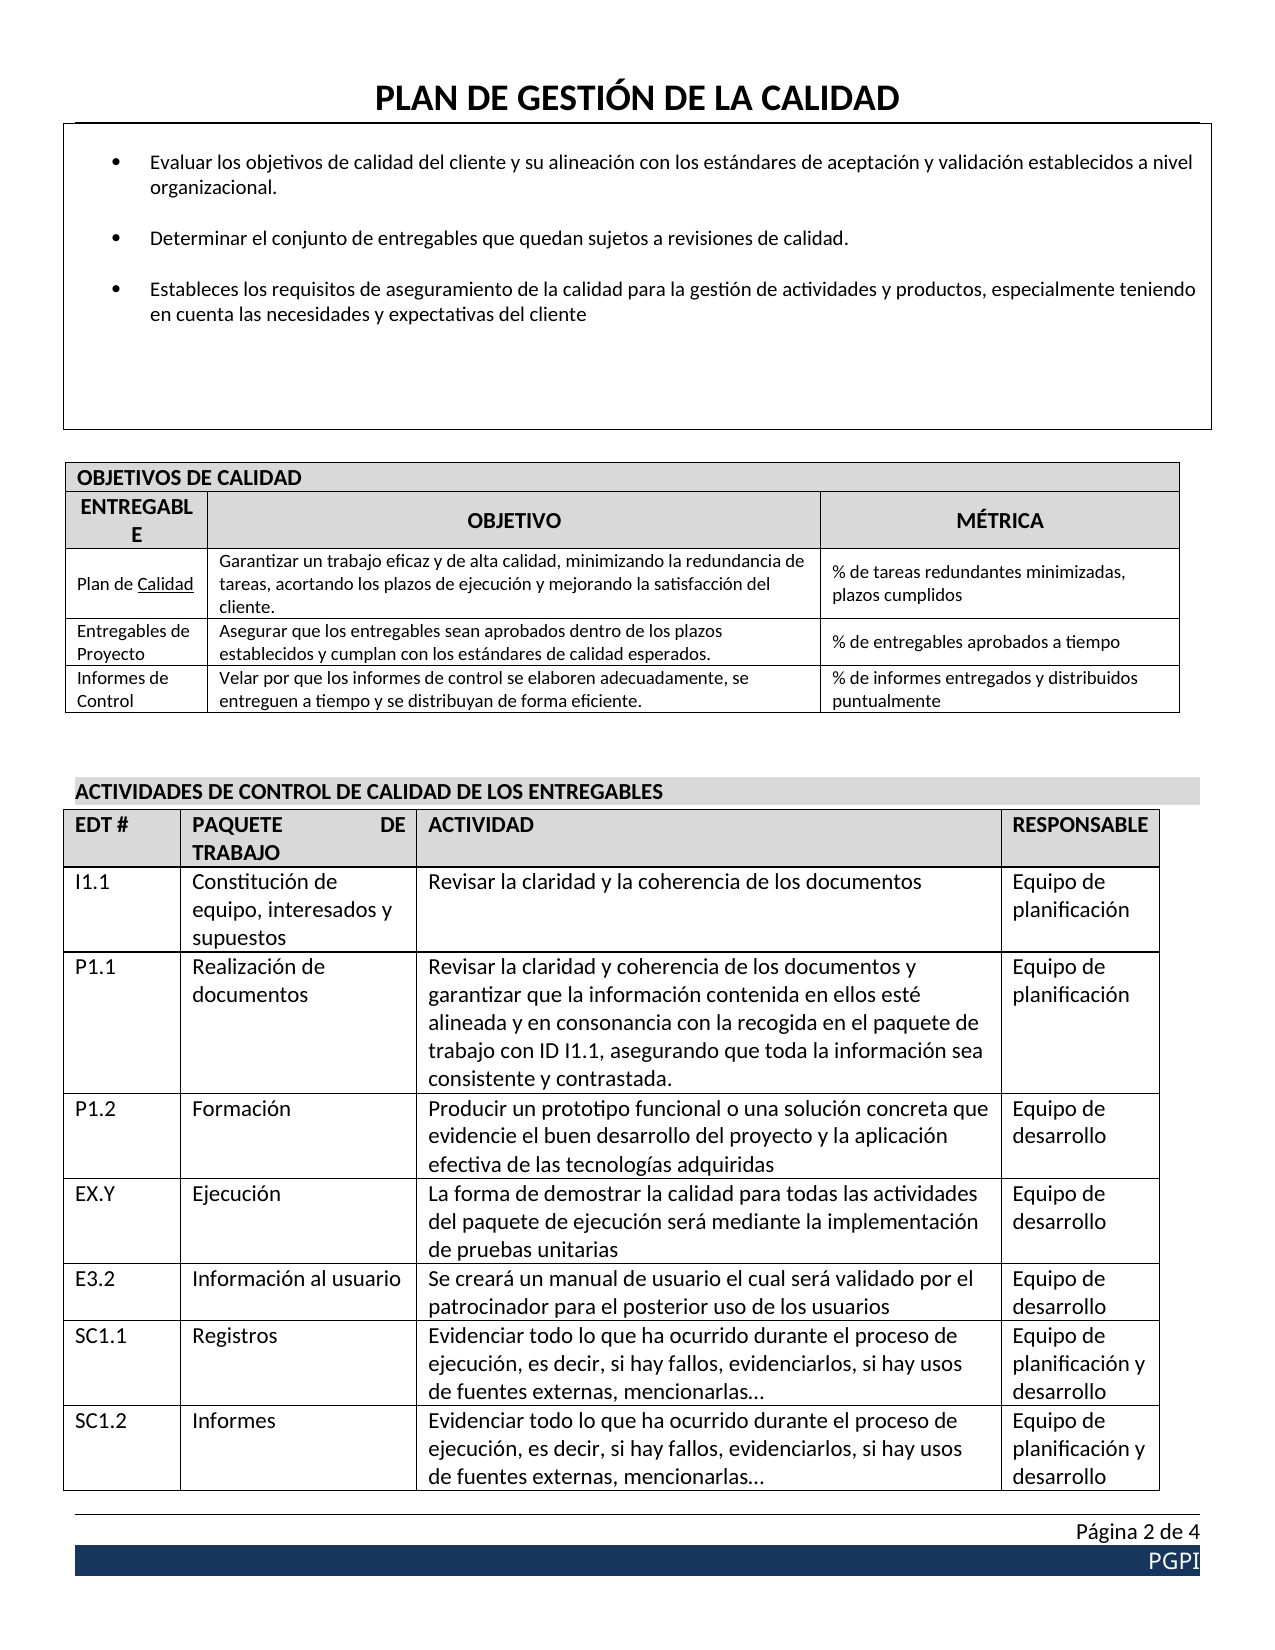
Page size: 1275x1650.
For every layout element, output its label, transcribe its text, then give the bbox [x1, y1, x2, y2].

table_cell Revisar la claridad y coherencia de los documentos y garantizar que la información contenida en ellos esté alineada y en consonancia con la recogida en el paquete de trabajo con ID I1.1, asegurando que toda la información sea consistente y contrastada. [417, 953, 1001, 1093]
table_cell Evidenciar todo lo que ha ocurrido durante el proceso de ejecución, es decir, si hay fallos, evidenciarlos, si hay usos de fuentes externas, mencionarlas… [417, 1406, 1001, 1490]
table_cell Equipo de desarrollo [1002, 1264, 1159, 1320]
table_cell OBJETIVO [208, 492, 820, 548]
table_cell % de tareas redundantes minimizadas, plazos cumplidos [821, 549, 1179, 618]
table_cell Realización de documentos [181, 953, 416, 1093]
table_header EDT # [64, 810, 180, 866]
table_cell Informes de Control [66, 666, 207, 712]
table_cell Equipo de planificación [1002, 953, 1159, 1093]
table_cell Información al usuario [181, 1264, 416, 1320]
table_cell Producir un prototipo funcional o una solución concreta que evidencie el buen desarrollo del proyecto y la aplicación efectiva de las tecnologías adquiridas [417, 1094, 1001, 1178]
table_cell La forma de demostrar la calidad para todas las actividades del paquete de ejecución será mediante la implementación de pruebas unitarias [417, 1179, 1001, 1263]
table_cell Plan de Calidad [66, 549, 207, 618]
table_cell Constitución de equipo, interesados y supuestos [181, 868, 416, 951]
table_cell E3.2 [64, 1264, 180, 1320]
table_cell Asegurar que los entregables sean aprobados dentro de los plazos establecidos y cumplan con los estándares de calidad esperados. [208, 619, 820, 665]
table_cell Informes [181, 1406, 416, 1490]
table_cell Equipo de desarrollo [1002, 1179, 1159, 1263]
table_cell Evidenciar todo lo que ha ocurrido durante el proceso de ejecución, es decir, si hay fallos, evidenciarlos, si hay usos de fuentes externas, mencionarlas… [417, 1321, 1001, 1405]
table_cell SC1.1 [64, 1321, 180, 1405]
table_cell Revisar la claridad y la coherencia de los documentos [417, 868, 1001, 951]
table_cell Entregables de Proyecto [66, 619, 207, 665]
table_cell MÉTRICA [821, 492, 1179, 548]
table_cell I1.1 [64, 868, 180, 951]
table_cell Garantizar un trabajo eficaz y de alta calidad, minimizando la redundancia de tareas, acortando los plazos de ejecución y mejorando la satisfacción del cliente. [208, 549, 820, 618]
table_cell P1.1 [64, 953, 180, 1093]
table_header ACTIVIDAD [417, 810, 1001, 866]
table_cell EX.Y [64, 1179, 180, 1263]
table_cell Equipo de planificación y desarrollo [1002, 1406, 1159, 1490]
table_cell P1.2 [64, 1094, 180, 1178]
table_cell % de informes entregados y distribuidos puntualmente [821, 666, 1179, 712]
table_cell SC1.2 [64, 1406, 180, 1490]
table_cell Velar por que los informes de control se elaboren adecuadamente, se entreguen a tiempo y se distribuyan de forma eficiente. [208, 666, 820, 712]
table_cell ENTREGABLE [66, 492, 207, 548]
table_cell Registros [181, 1321, 416, 1405]
table_cell Se creará un manual de usuario el cual será validado por el patrocinador para el posterior uso de los usuarios [417, 1264, 1001, 1320]
table_header RESPONSABLE [1002, 810, 1159, 866]
table_cell Equipo de desarrollo [1002, 1094, 1159, 1178]
text ACTIVIDADES DE CONTROL DE CALIDAD DE LOS ENTREGABLES [75, 777, 1200, 805]
table_cell Formación [181, 1094, 416, 1178]
table_cell % de entregables aprobados a tiempo [821, 619, 1179, 665]
table_cell Equipo de planificación [1002, 868, 1159, 951]
table_cell Equipo de planificación y desarrollo [1002, 1321, 1159, 1405]
table_header OBJETIVOS DE CALIDAD [66, 463, 1179, 491]
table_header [64, 124, 1211, 429]
table_cell Ejecución [181, 1179, 416, 1263]
